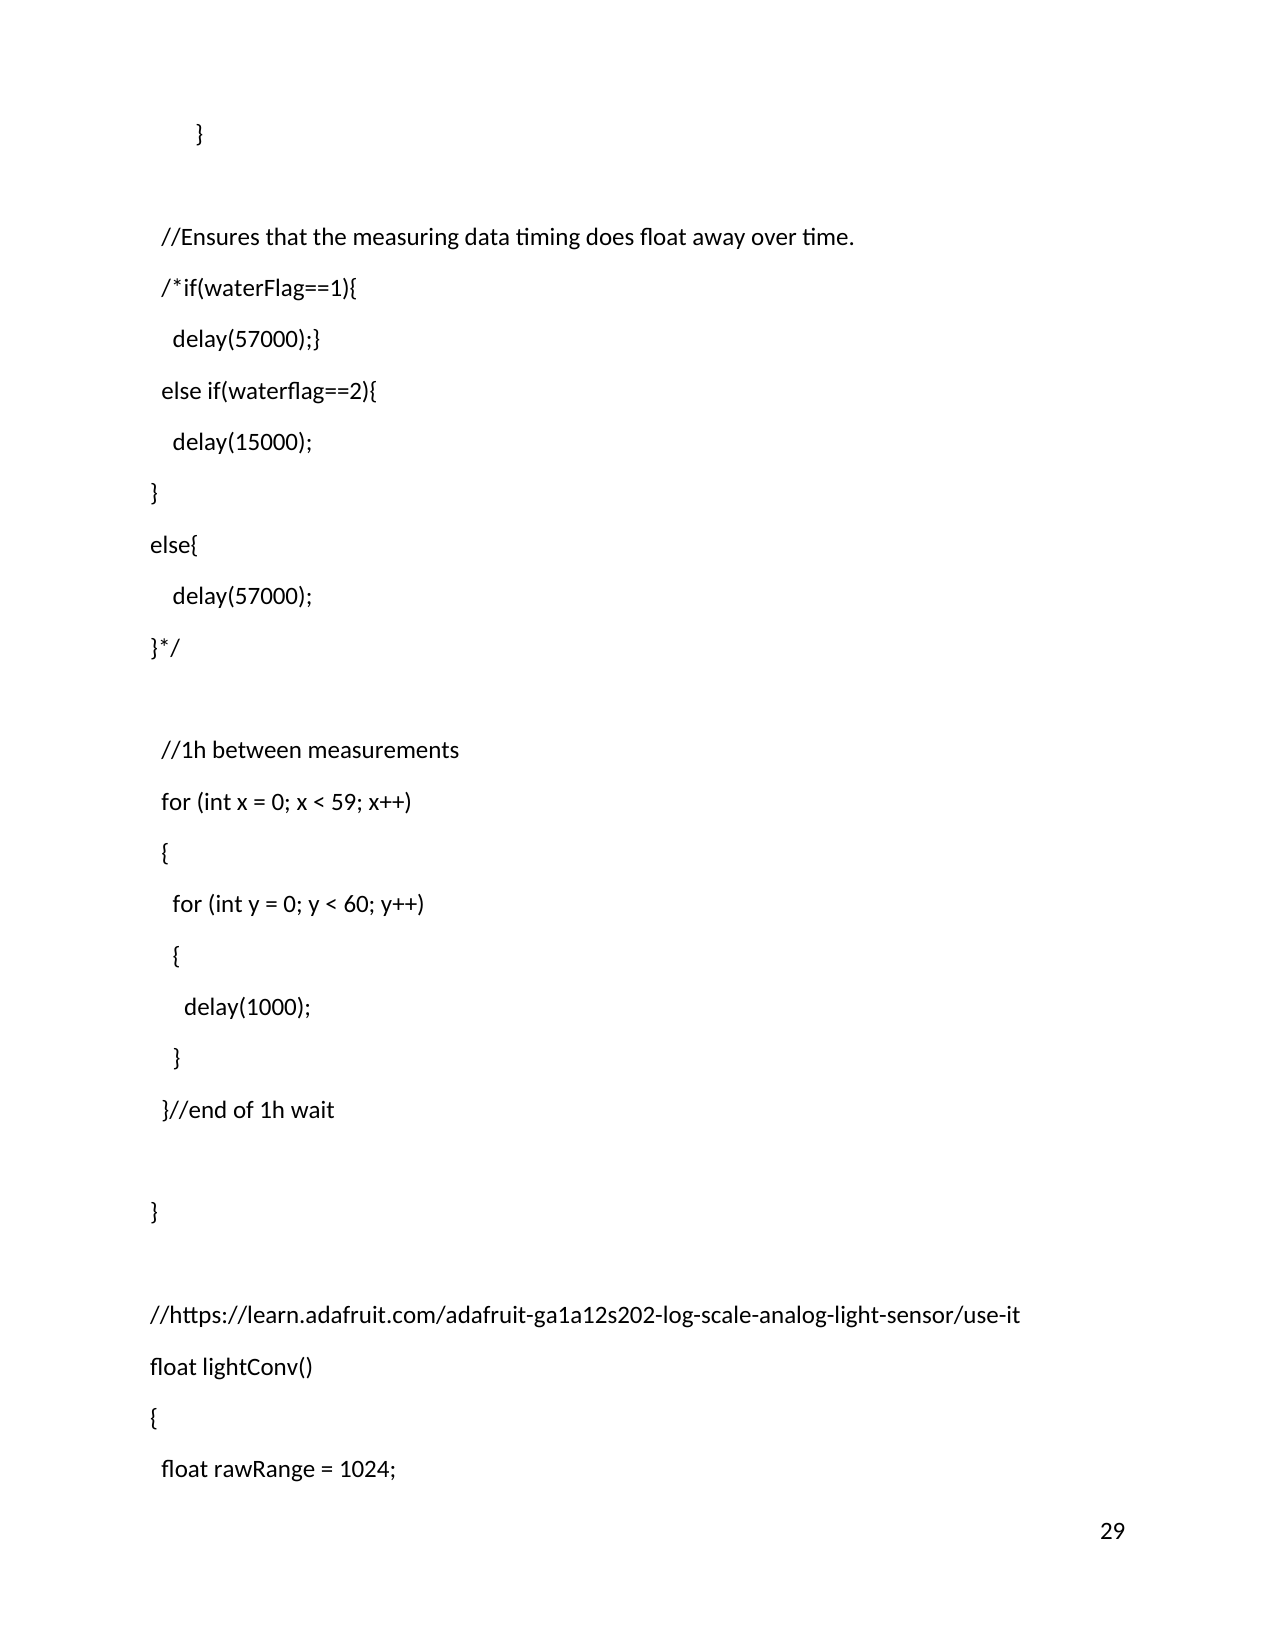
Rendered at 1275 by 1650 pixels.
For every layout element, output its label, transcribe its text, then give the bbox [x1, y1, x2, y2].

text }*/ [150, 632, 1125, 662]
text delay(1000); [150, 991, 1125, 1022]
text else if(waterflag==2){ [150, 375, 1125, 405]
text } [150, 1197, 1125, 1227]
text }//end of 1h wait [150, 1094, 1125, 1124]
text delay(57000); [150, 580, 1125, 611]
text { [150, 940, 1125, 970]
text else{ [150, 529, 1125, 559]
text //https://learn.adafruit.com/adafruit-ga1a12s202-log-scale-analog-light-sensor/use-it [150, 1299, 1125, 1330]
text delay(15000); [150, 426, 1125, 457]
text } [150, 1042, 1125, 1073]
text delay(57000);} [150, 323, 1125, 354]
text /*if(waterFlag==1){ [150, 272, 1125, 303]
text { [150, 837, 1125, 868]
text } [150, 118, 1125, 149]
text //Ensures that the measuring data timing does float away over time. [150, 221, 1125, 251]
text float rawRange = 1024; [150, 1453, 1125, 1484]
text for (int x = 0; x < 59; x++) [150, 786, 1125, 816]
text //1h between measurements [150, 734, 1125, 765]
text float lightConv() [150, 1351, 1125, 1381]
text } [150, 478, 1125, 508]
text for (int y = 0; y < 60; y++) [150, 888, 1125, 919]
text { [150, 1402, 1125, 1432]
